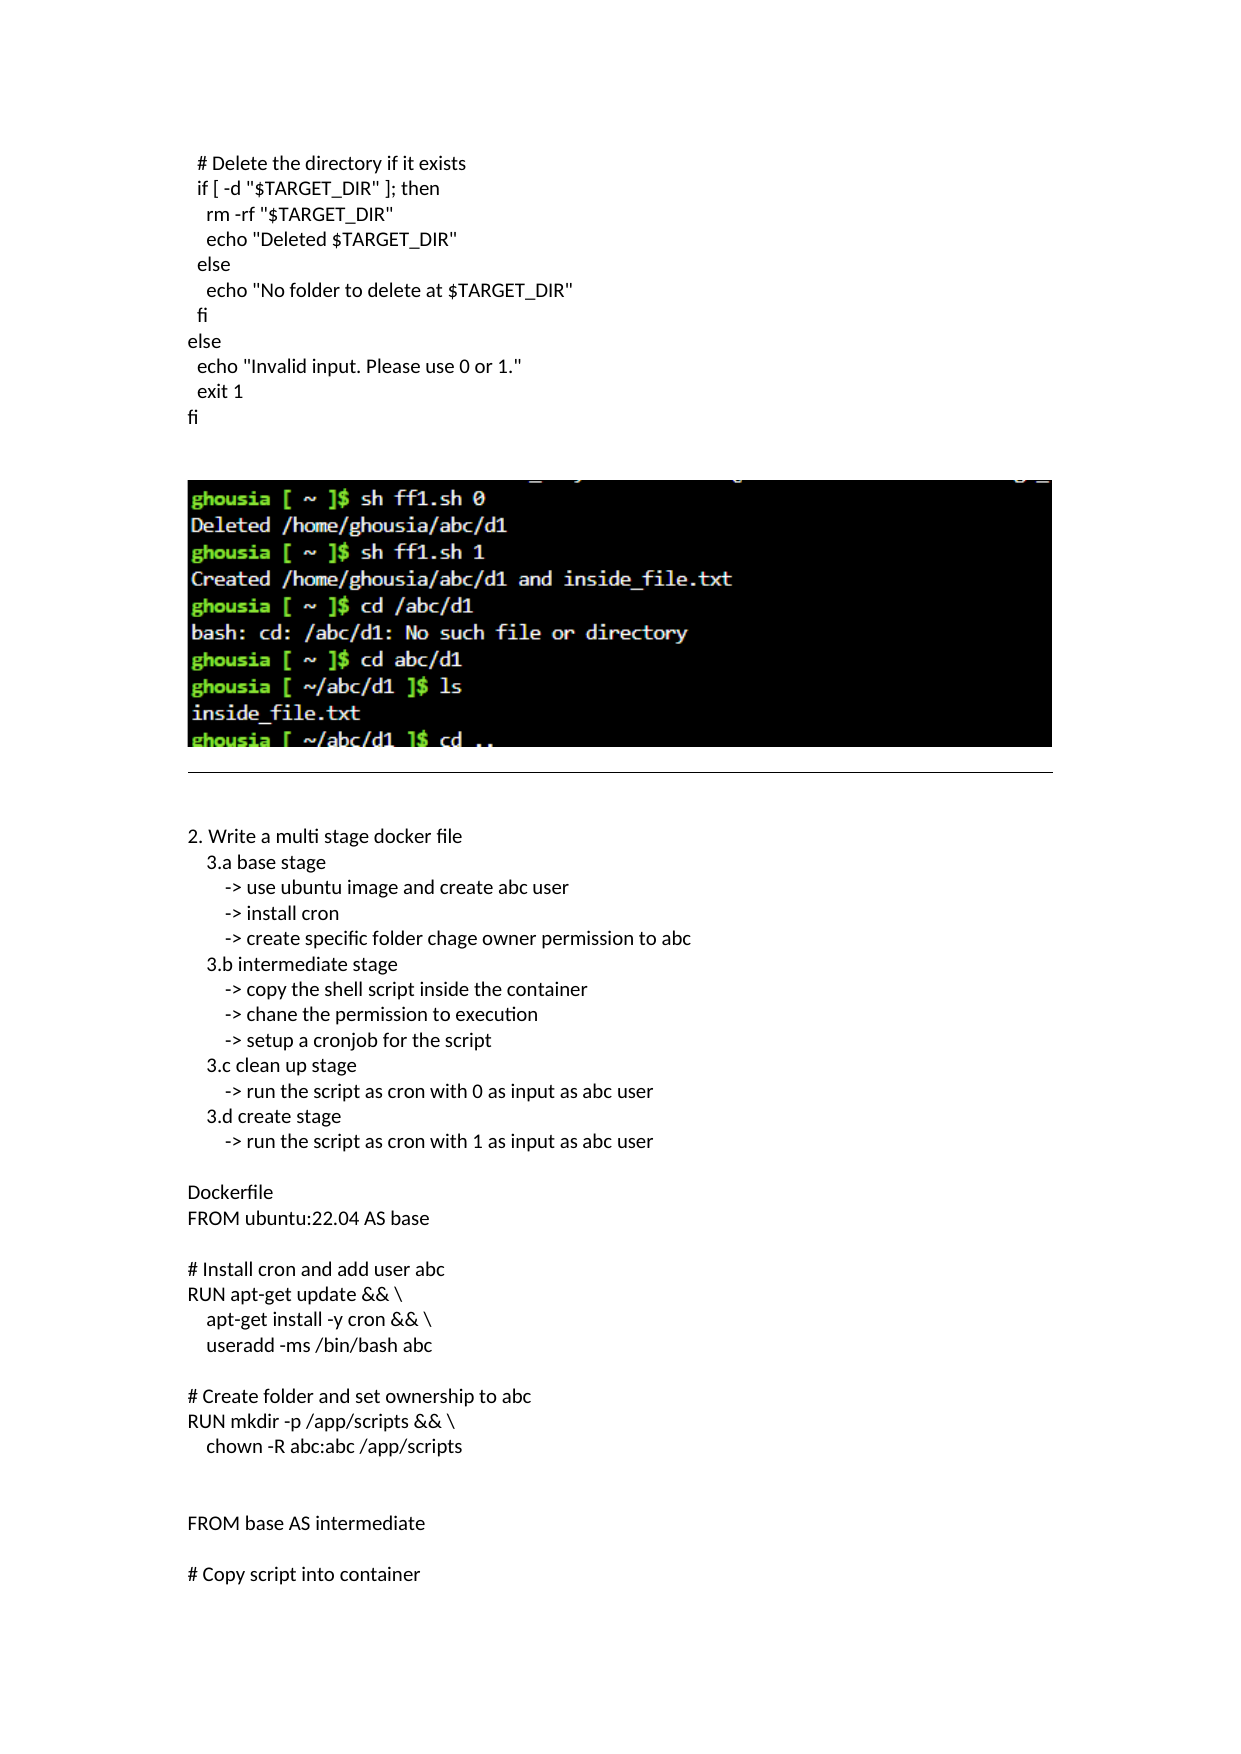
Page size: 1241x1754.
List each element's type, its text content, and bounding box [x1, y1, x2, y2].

list # Copy script into container [187, 1561, 1053, 1586]
list -> setup a cronjob for the script [187, 1027, 1053, 1052]
list fi [187, 404, 1053, 429]
list -> copy the shell script inside the container [187, 976, 1053, 1002]
list rm -rf "$TARGET_DIR" [187, 201, 1053, 226]
list # Install cron and add user abc [187, 1256, 1053, 1281]
list echo "No folder to delete at $TARGET_DIR" [187, 277, 1053, 302]
list 3.b intermediate stage [187, 951, 1053, 976]
list RUN mkdir -p /app/scripts && \ [187, 1408, 1053, 1434]
list 3.d create stage [187, 1103, 1053, 1129]
list -> chane the permission to execution [187, 1002, 1053, 1027]
list echo "Invalid input. Please use 0 or 1." [187, 353, 1053, 379]
picture [187, 480, 1052, 747]
list useradd -ms /bin/bash abc [187, 1332, 1053, 1357]
list else [187, 252, 1053, 277]
list exit 1 [187, 379, 1053, 404]
list -> run the script as cron with 1 as input as abc user [187, 1129, 1053, 1154]
list # Delete the directory if it exists [187, 150, 1053, 175]
list 3.a base stage [187, 849, 1053, 874]
list echo "Deleted $TARGET_DIR" [187, 226, 1053, 252]
list -> create specific folder chage owner permission to abc [187, 925, 1053, 951]
list chown -R abc:abc /app/scripts [187, 1434, 1053, 1459]
list FROM ubuntu:22.04 AS base [187, 1205, 1053, 1230]
list apt-get install -y cron && \ [187, 1307, 1053, 1332]
list 3.c clean up stage [187, 1052, 1053, 1078]
list Dockerfile [187, 1179, 1053, 1205]
list FROM base AS intermediate [187, 1510, 1053, 1535]
list else [187, 328, 1053, 353]
list Write a multi stage docker file [187, 824, 1053, 849]
list RUN apt-get update && \ [187, 1281, 1053, 1307]
list fi [187, 302, 1053, 328]
list # Create folder and set ownership to abc [187, 1383, 1053, 1408]
list if [ -d "$TARGET_DIR" ]; then [187, 175, 1053, 201]
list -> install cron [187, 900, 1053, 925]
list -> run the script as cron with 0 as input as abc user [187, 1078, 1053, 1103]
list -> use ubuntu image and create abc user [187, 874, 1053, 900]
